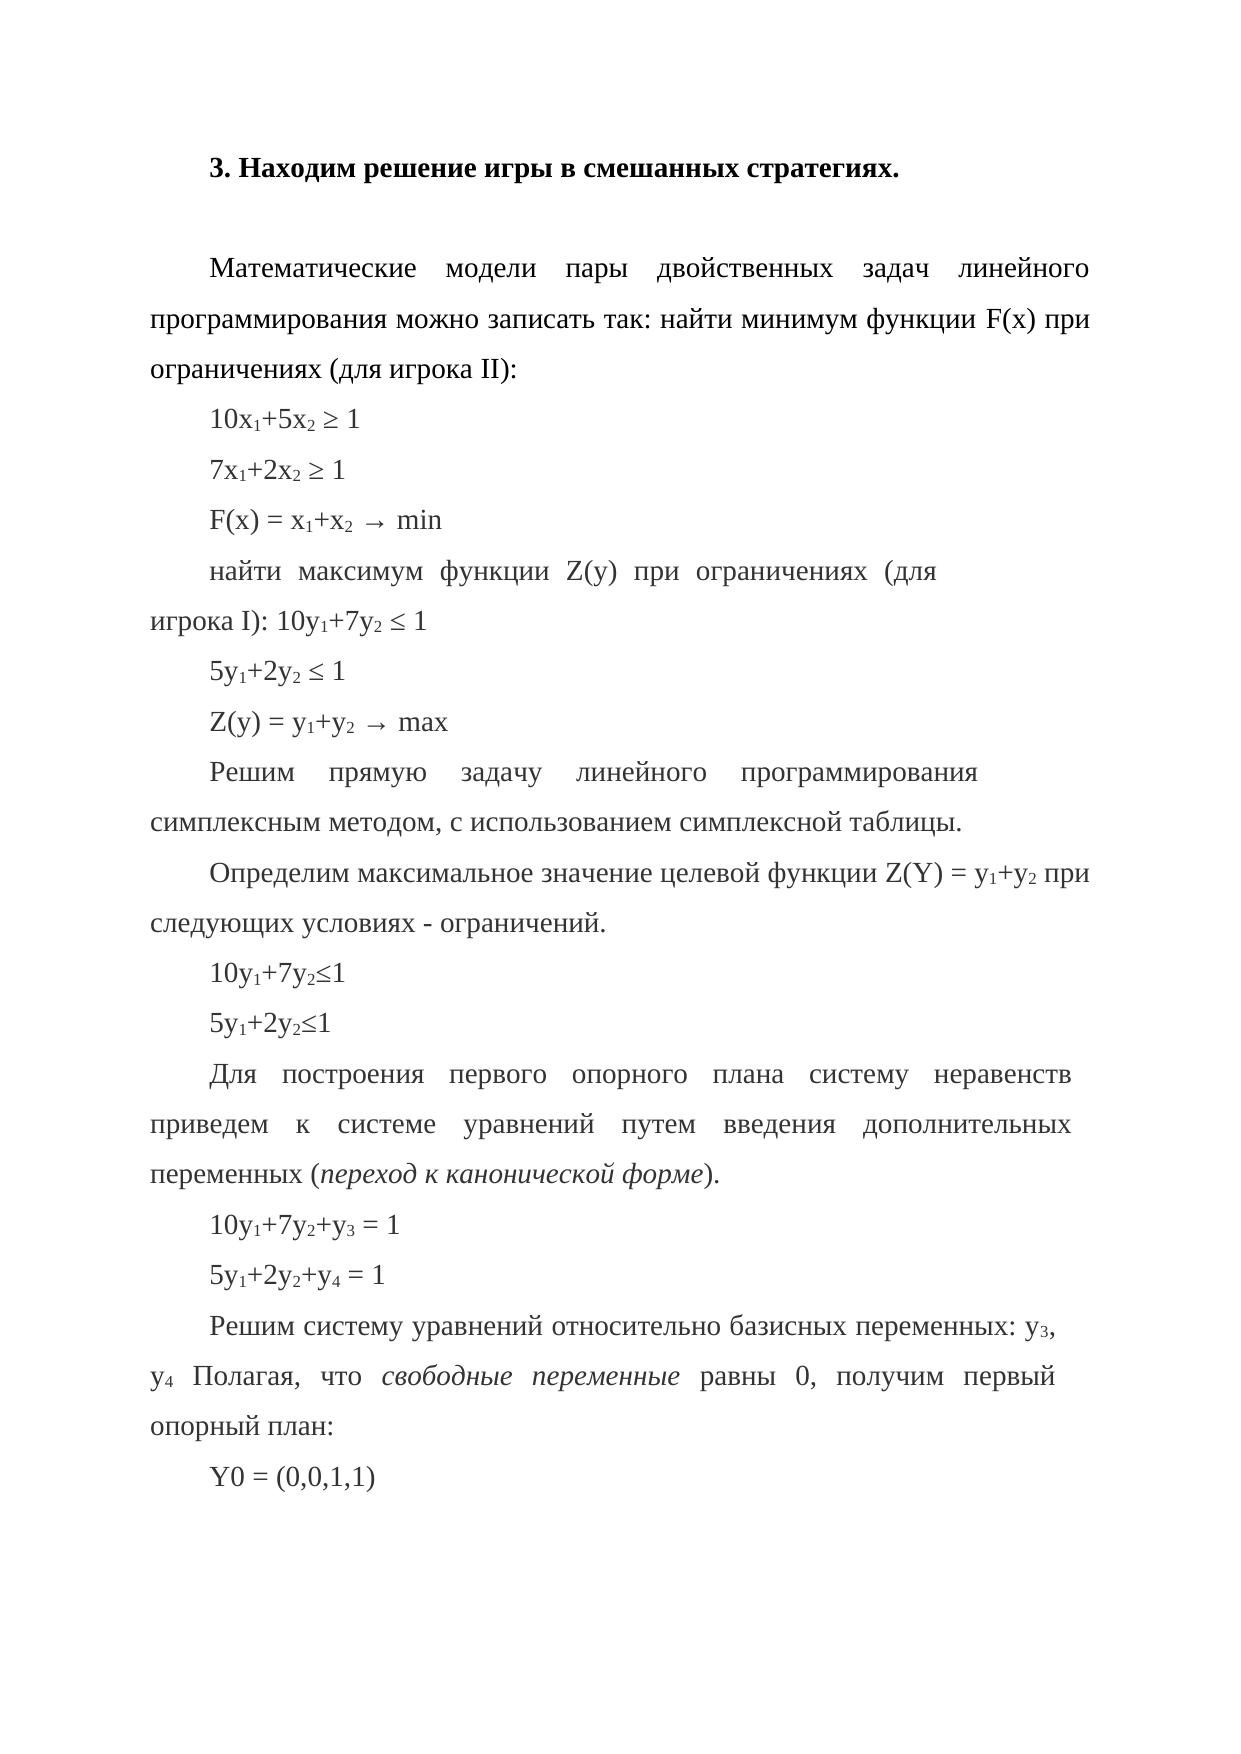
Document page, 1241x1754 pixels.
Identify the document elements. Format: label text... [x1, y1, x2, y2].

text 10x1+5x2 ≥ 1 [150, 402, 937, 435]
text 5y1+2y2≤1 [150, 1006, 1090, 1039]
text 5y1+2y2+y4 = 1 [150, 1257, 1090, 1291]
text Z(y) = y1+y2 → max [150, 704, 1090, 737]
text 10y1+7y2+y3 = 1 [150, 1207, 1090, 1241]
text 10y1+7y2≤1 [150, 955, 1090, 989]
text Математические модели пары двойственных задач линейного программирования можно записать так: найти минимум функции F(x) при ограничениях (для игрока II): [150, 251, 1090, 385]
text Решим систему уравнений относительно базисных переменных: y3, y4 Полагая, что свободные переменные равны 0, получим первый опорный план: [150, 1308, 1056, 1442]
text найти максимум функции Z(y) при ограничениях (для игрока I): 10y1+7y2 ≤ 1 [150, 553, 937, 636]
text Решим прямую задачу линейного программирования симплексным методом, с использованием симплексной таблицы. [150, 754, 978, 838]
text F(x) = x1+x2 → min [150, 502, 1090, 536]
text Y0 = (0,0,1,1) [150, 1459, 1090, 1492]
text 3. Находим решение игры в смешанных стратегиях. [150, 150, 1090, 183]
text 7x1+2x2 ≥ 1 [150, 452, 1090, 486]
text Для построения первого опорного плана систему неравенств приведем к системе уравнений путем введения дополнительных переменных (переход к канонической форме). [150, 1056, 1072, 1190]
text 5y1+2y2 ≤ 1 [150, 653, 1090, 687]
text Определим максимальное значение целевой функции Z(Y) = y1+y2 при следующих условиях - ограничений. [150, 855, 1090, 938]
